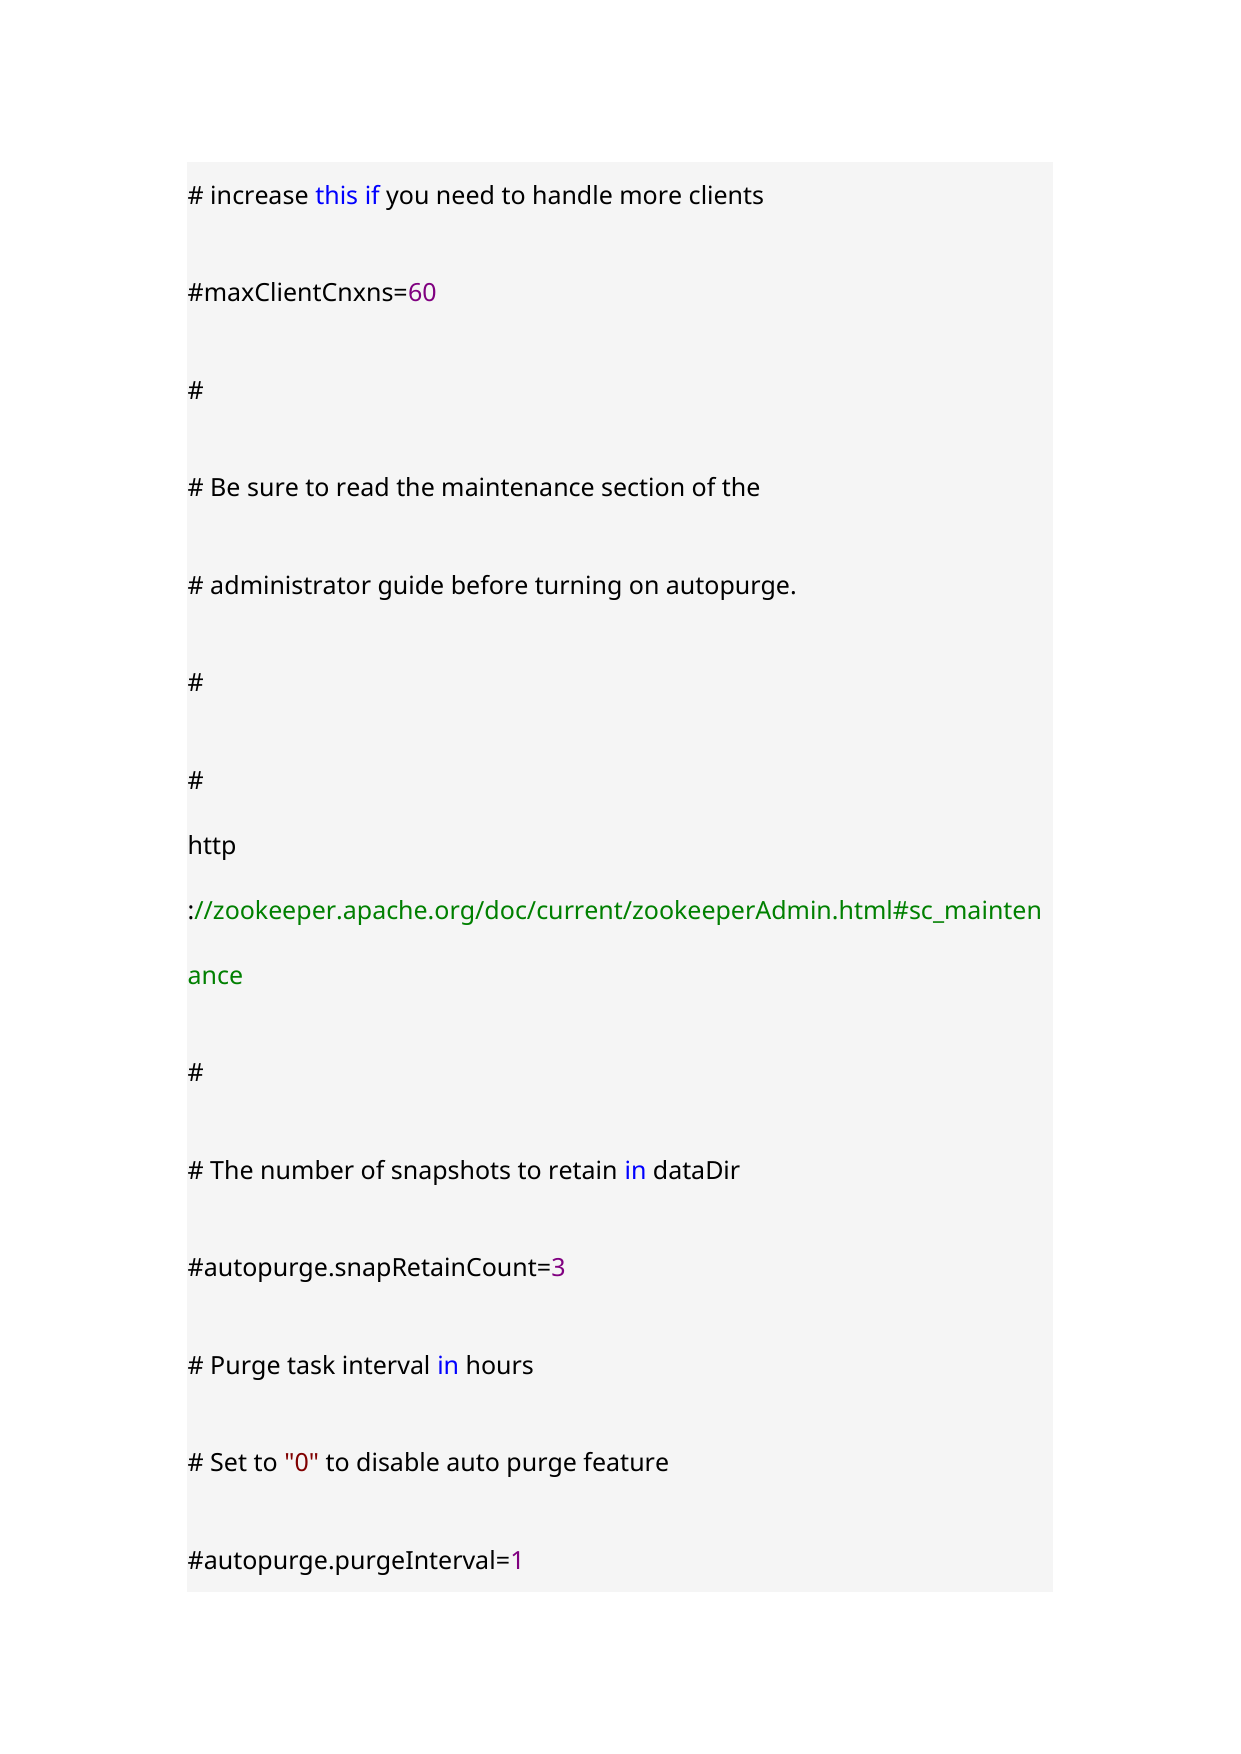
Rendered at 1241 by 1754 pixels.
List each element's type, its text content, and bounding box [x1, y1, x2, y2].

text # Be sure to read the maintenance section of the [187, 454, 1053, 552]
text # [187, 357, 1053, 454]
text #autopurge.purgeInterval=1 [187, 1527, 1053, 1592]
text #autopurge.snapRetainCount=3 [187, 1234, 1053, 1332]
text #maxClientCnxns=60 [187, 259, 1053, 357]
text # Set to "0" to disable auto purge feature [187, 1429, 1053, 1527]
text # http://zookeeper.apache.org/doc/current/zookeeperAdmin.html#sc_maintenance [187, 747, 1053, 1039]
text # Purge task interval in hours [187, 1332, 1053, 1429]
text # [187, 1039, 1053, 1137]
text # increase this if you need to handle more clients [187, 162, 1053, 259]
text # [187, 649, 1053, 747]
text # The number of snapshots to retain in dataDir [187, 1137, 1053, 1234]
text # administrator guide before turning on autopurge. [187, 552, 1053, 649]
